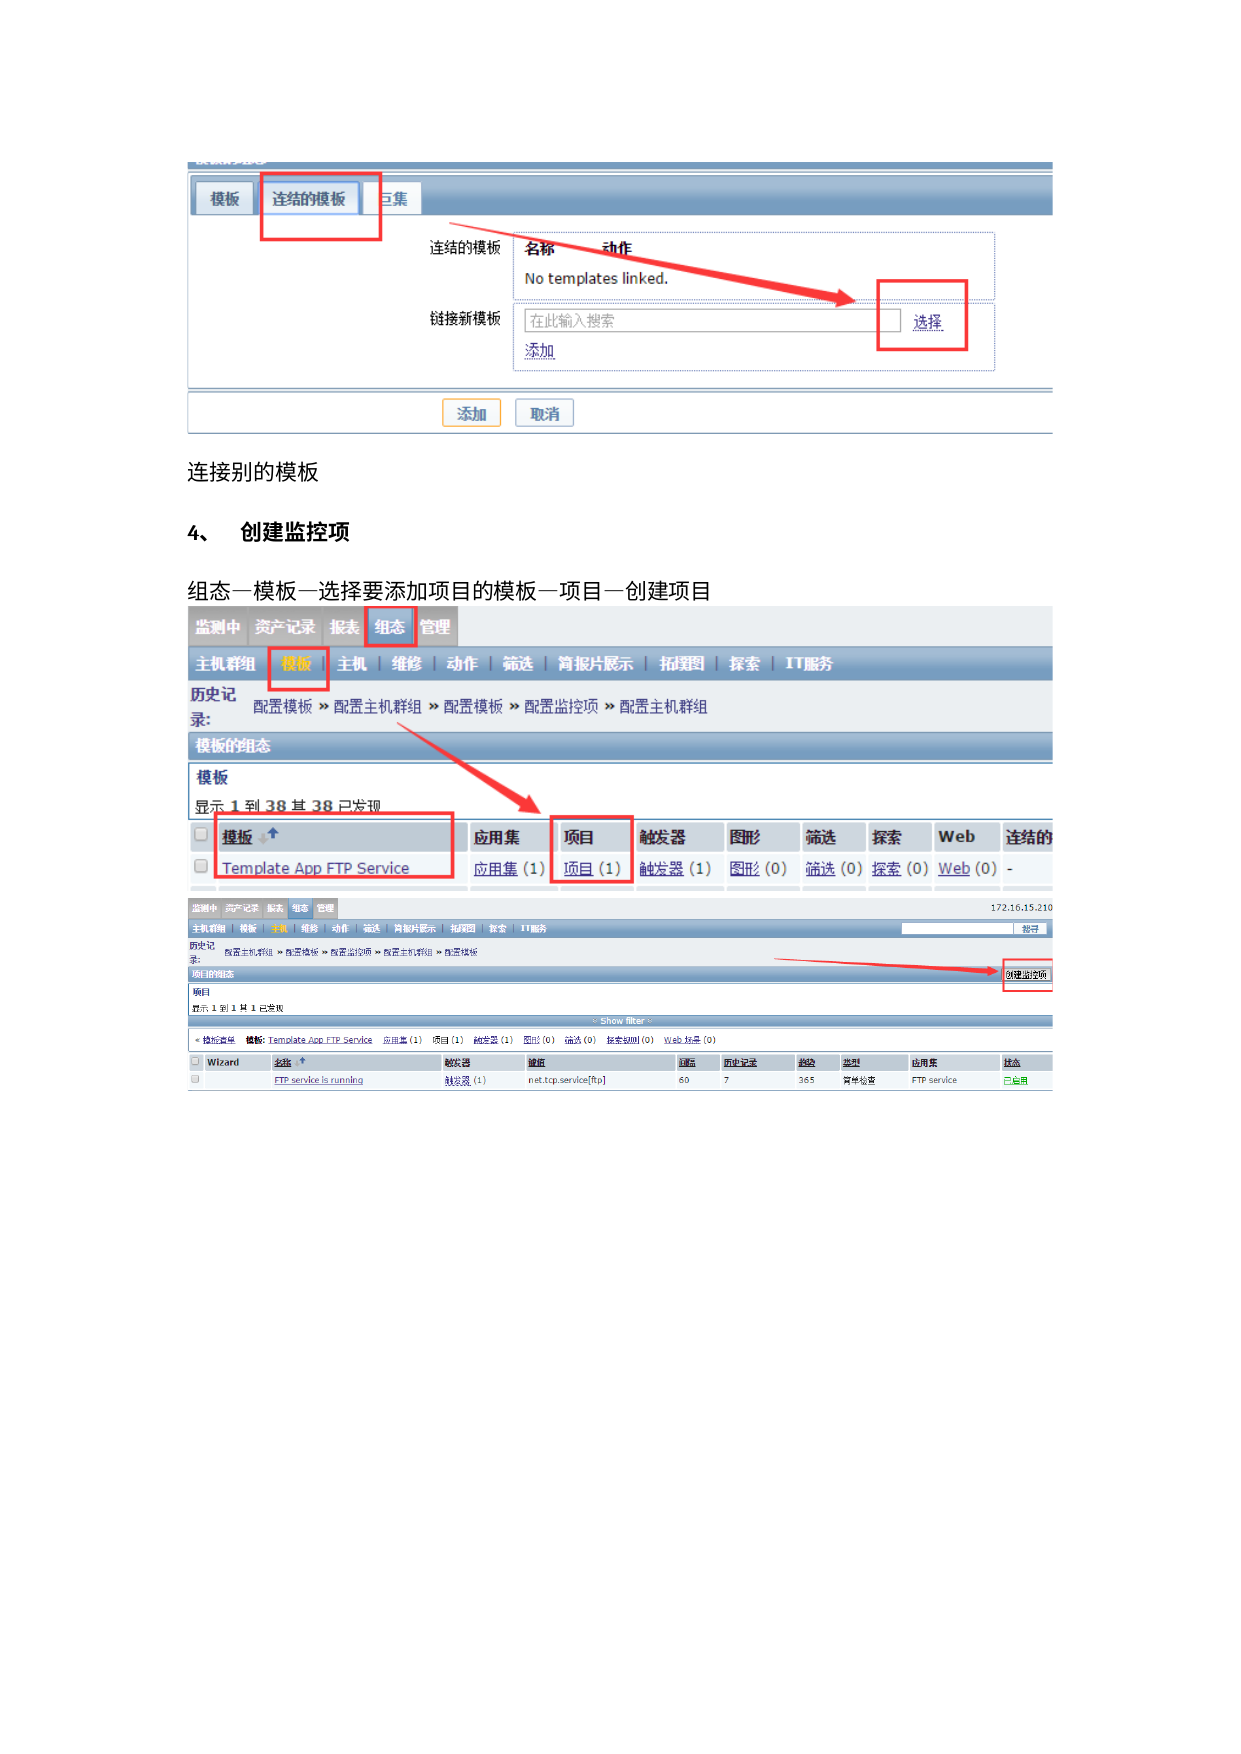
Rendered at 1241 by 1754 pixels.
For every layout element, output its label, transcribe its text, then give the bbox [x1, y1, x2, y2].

subtitle 创建监控项 [187, 514, 1053, 547]
picture [187, 162, 1053, 434]
text 组态—模板—选择要添加项目的模板—项目—创建项目 [187, 574, 1053, 606]
text 连接别的模板 [187, 454, 1053, 487]
picture [187, 898, 1053, 1091]
picture [187, 606, 1053, 891]
